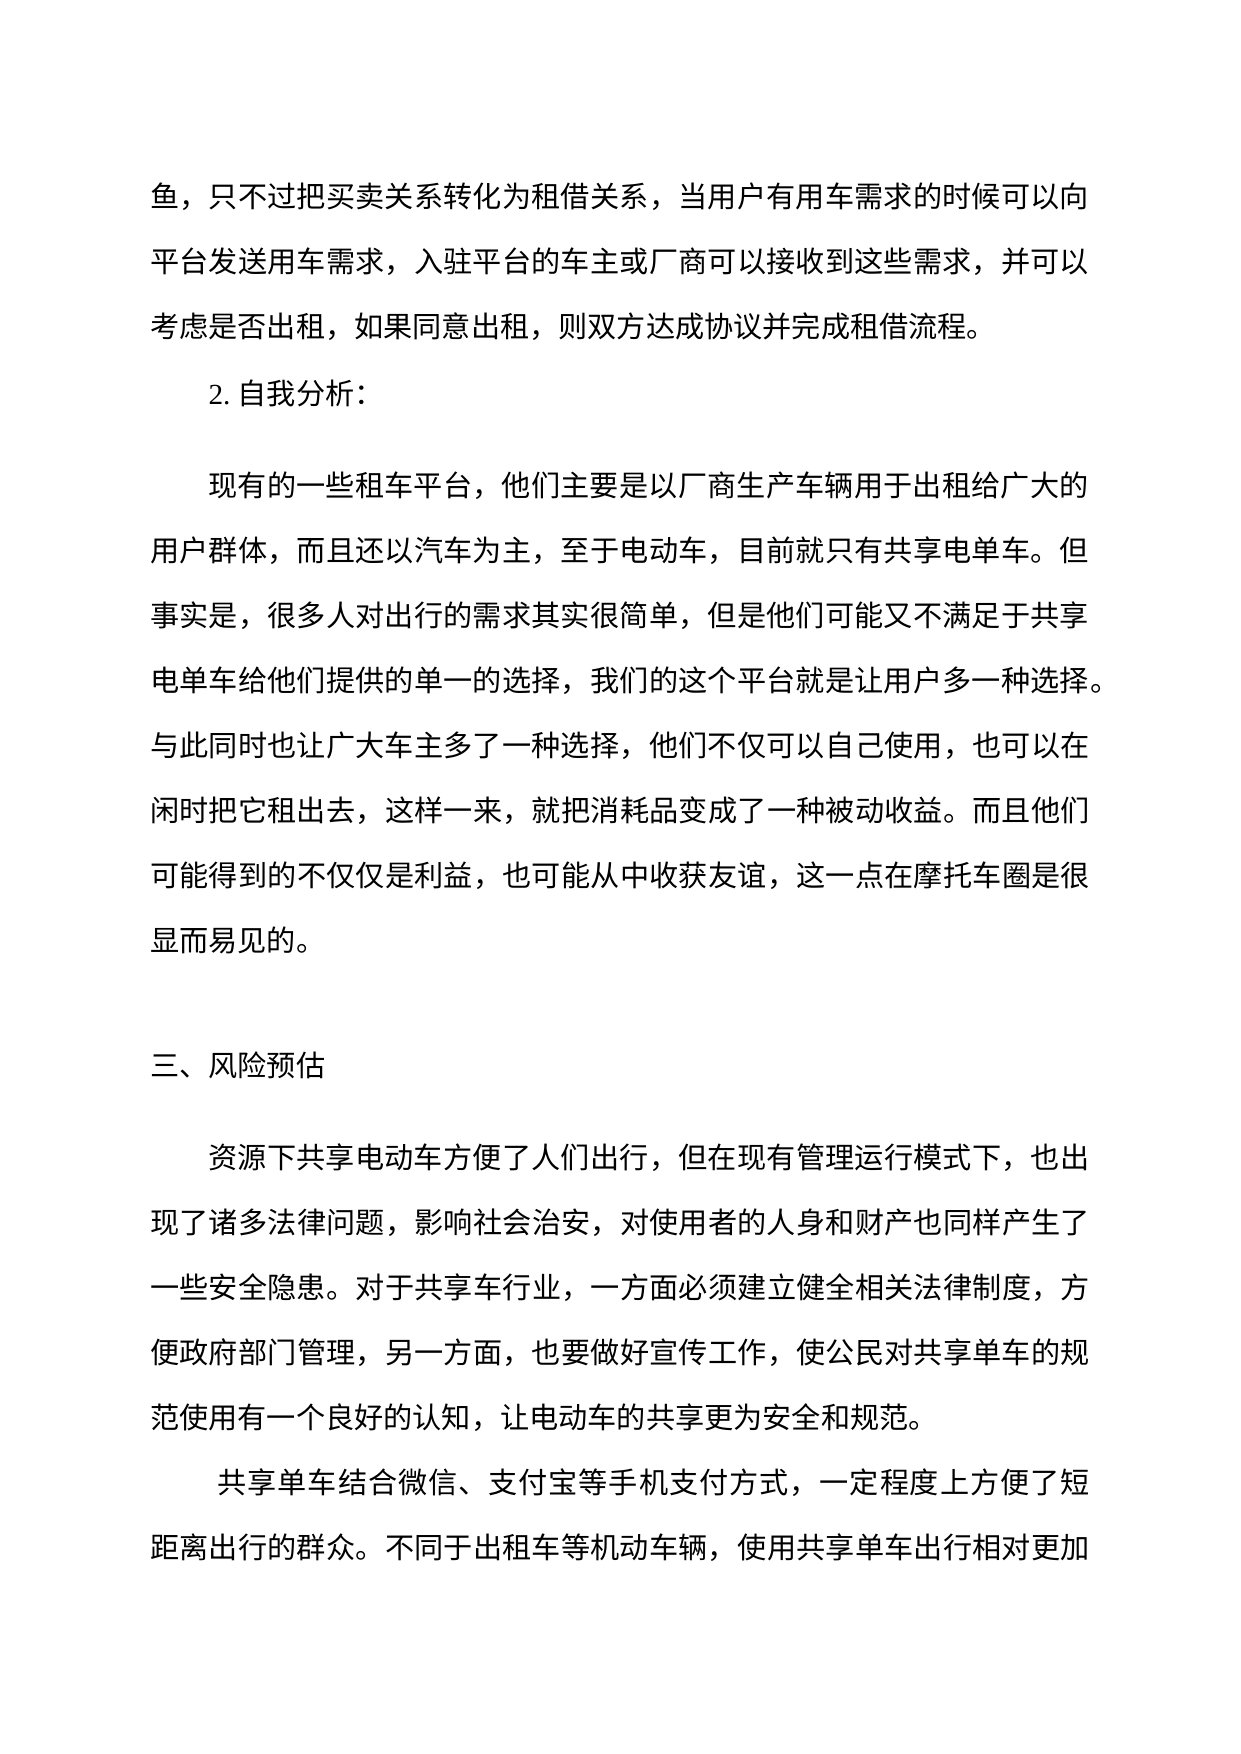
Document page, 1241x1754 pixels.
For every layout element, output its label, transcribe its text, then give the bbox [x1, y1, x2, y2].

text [150, 1449, 1090, 1579]
text 三、风险预估 [150, 1032, 1090, 1097]
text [150, 162, 1090, 357]
text 资源下共享电动车方便了人们出行，但在现有管理运行模式下，也出现了诸多法律问题，影响社会治安，对使用者的人身和财产也同样产生了一些安全隐患。对于共享车行业，一方面必须建立健全相关法律制度，方便政府部门管理，另一方面，也要做好宣传工作，使公民对共享单车的规范使用有一个良好的认知，让电动车的共享更为安全和规范。 [150, 1124, 1090, 1449]
text 现有的一些租车平台，他们主要是以厂商生产车辆用于出租给广大的用户群体，而且还以汽车为主，至于电动车，目前就只有共享电单车。但事实是，很多人对出行的需求其实很简单，但是他们可能又不满足于共享电单车给他们提供的单一的选择，我们的这个平台就是让用户多一种选择。与此同时也让广大车主多了一种选择，他们不仅可以自己使用，也可以在闲时把它租出去，这样一来，就把消耗品变成了一种被动收益。而且他们可能得到的不仅仅是利益，也可能从中收获友谊，这一点在摩托车圈是很显而易见的。 [150, 451, 1090, 971]
list 自我分析： [150, 359, 1090, 424]
